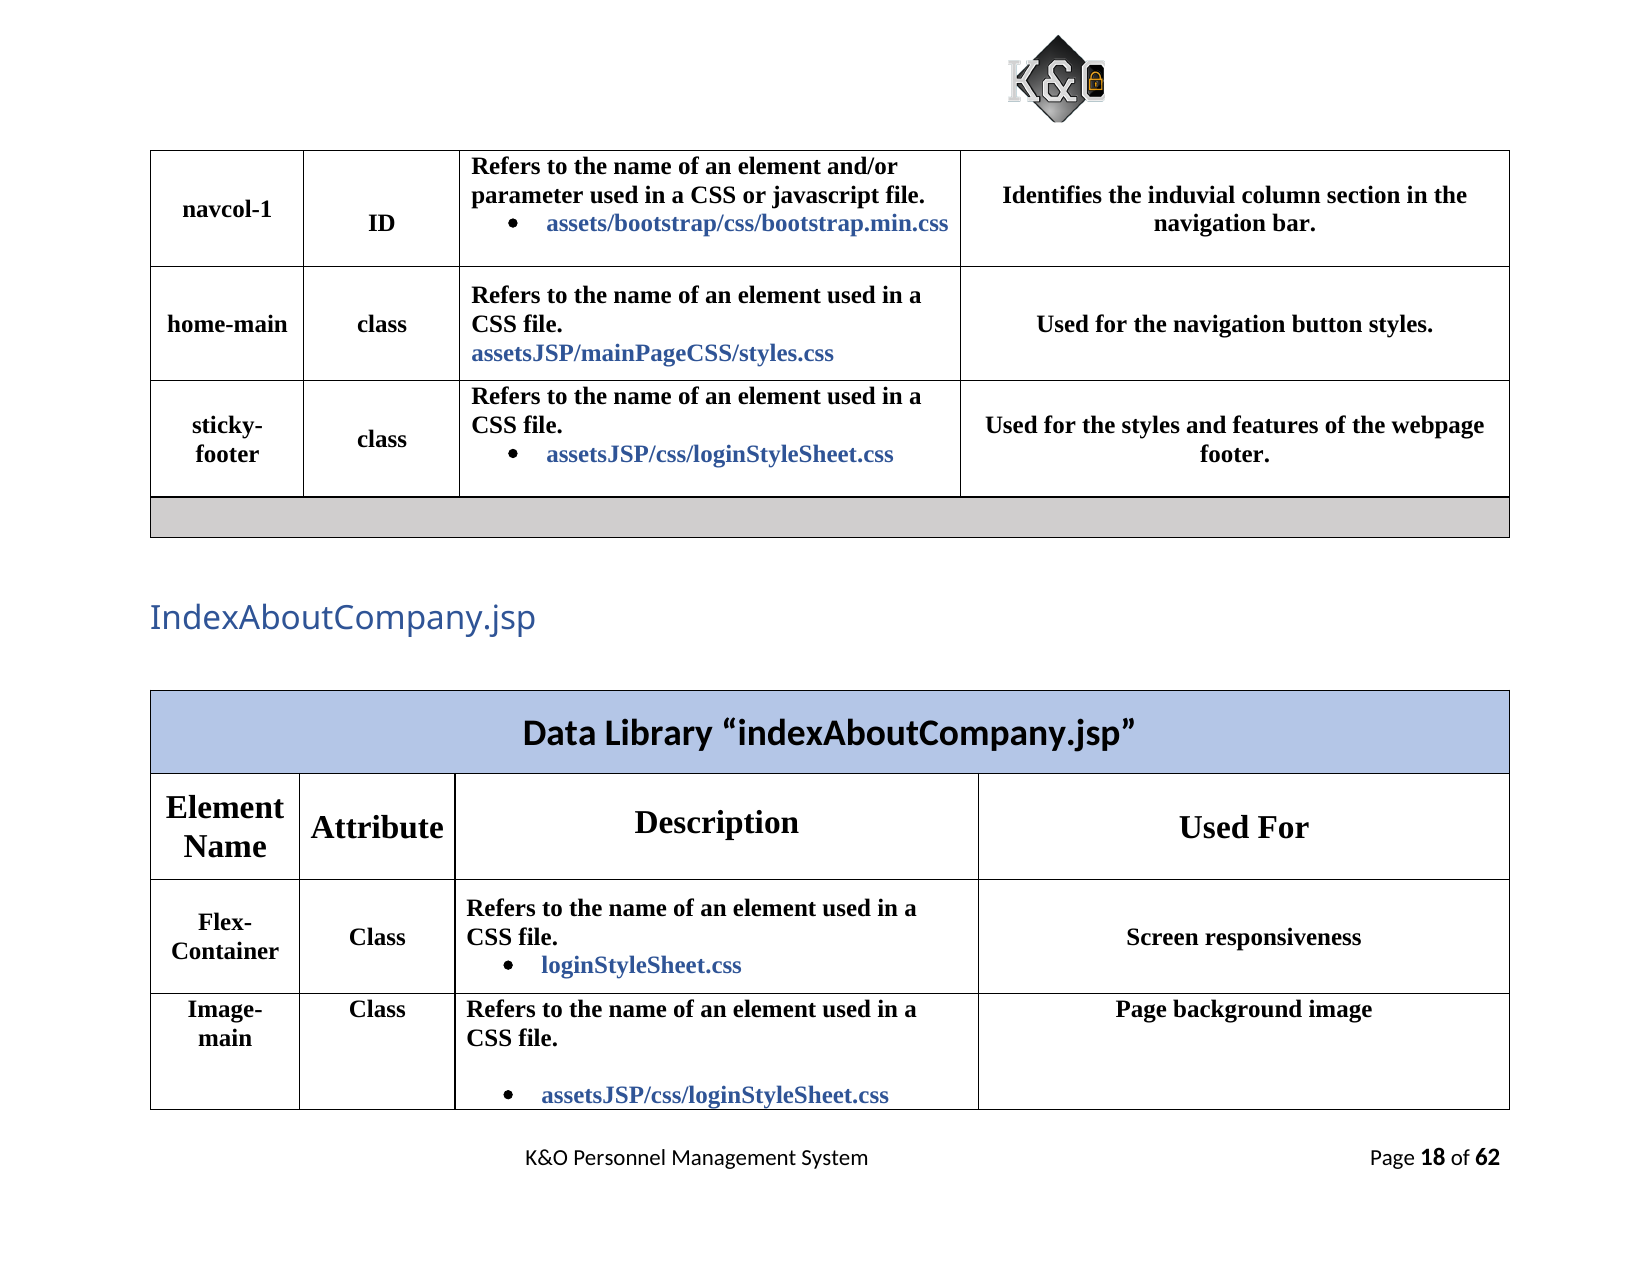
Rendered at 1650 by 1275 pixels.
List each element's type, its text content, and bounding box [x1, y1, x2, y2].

table_cell Refers to the name of an element and/or parameter used in a CSS or javascript file. assets/bootstrap/css/bootstrap.min.css [460, 151, 960, 266]
table_cell Refers to the name of an element used in a CSS file. assetsJSP/css/loginStyleSheet.css assetsJSP/mainPageCSS/styles.css [456, 994, 978, 1109]
table_cell Element Name [151, 774, 299, 878]
subtitle IndexAboutCompany.jsp [150, 594, 1500, 639]
table_cell ID [304, 151, 459, 266]
table_cell sticky-footer [151, 381, 303, 496]
table_cell Description [456, 774, 978, 878]
table_cell home-main [151, 267, 303, 380]
table_cell Used for the styles and features of the webpage footer. [961, 381, 1509, 496]
table_cell Screen responsiveness [979, 880, 1509, 993]
table_header Data Library “indexAboutCompany.jsp” [151, 691, 1509, 773]
table_cell navcol-1 [151, 151, 303, 266]
table_cell Class [300, 994, 454, 1109]
table_cell Page background image [979, 994, 1509, 1109]
table_cell Refers to the name of an element used in a CSS file. assetsJSP/mainPageCSS/styles.css [460, 267, 960, 380]
table_cell Image-main [151, 994, 299, 1109]
picture [1007, 34, 1105, 122]
table_cell Used for the navigation button styles. [961, 267, 1509, 380]
table_cell Flex-Container [151, 880, 299, 993]
table_cell Attribute [300, 774, 454, 878]
table_cell Refers to the name of an element used in a CSS file. loginStyleSheet.css [456, 880, 978, 993]
table_cell [151, 498, 1509, 537]
table_cell Refers to the name of an element used in a CSS file. assetsJSP/css/loginStyleSheet.css [460, 381, 960, 496]
table_cell Used For [979, 774, 1509, 878]
table_cell Identifies the induvial column section in the navigation bar. [961, 151, 1509, 266]
table_cell Class [300, 880, 454, 993]
table_cell class [304, 381, 459, 496]
table_cell class [304, 267, 459, 380]
